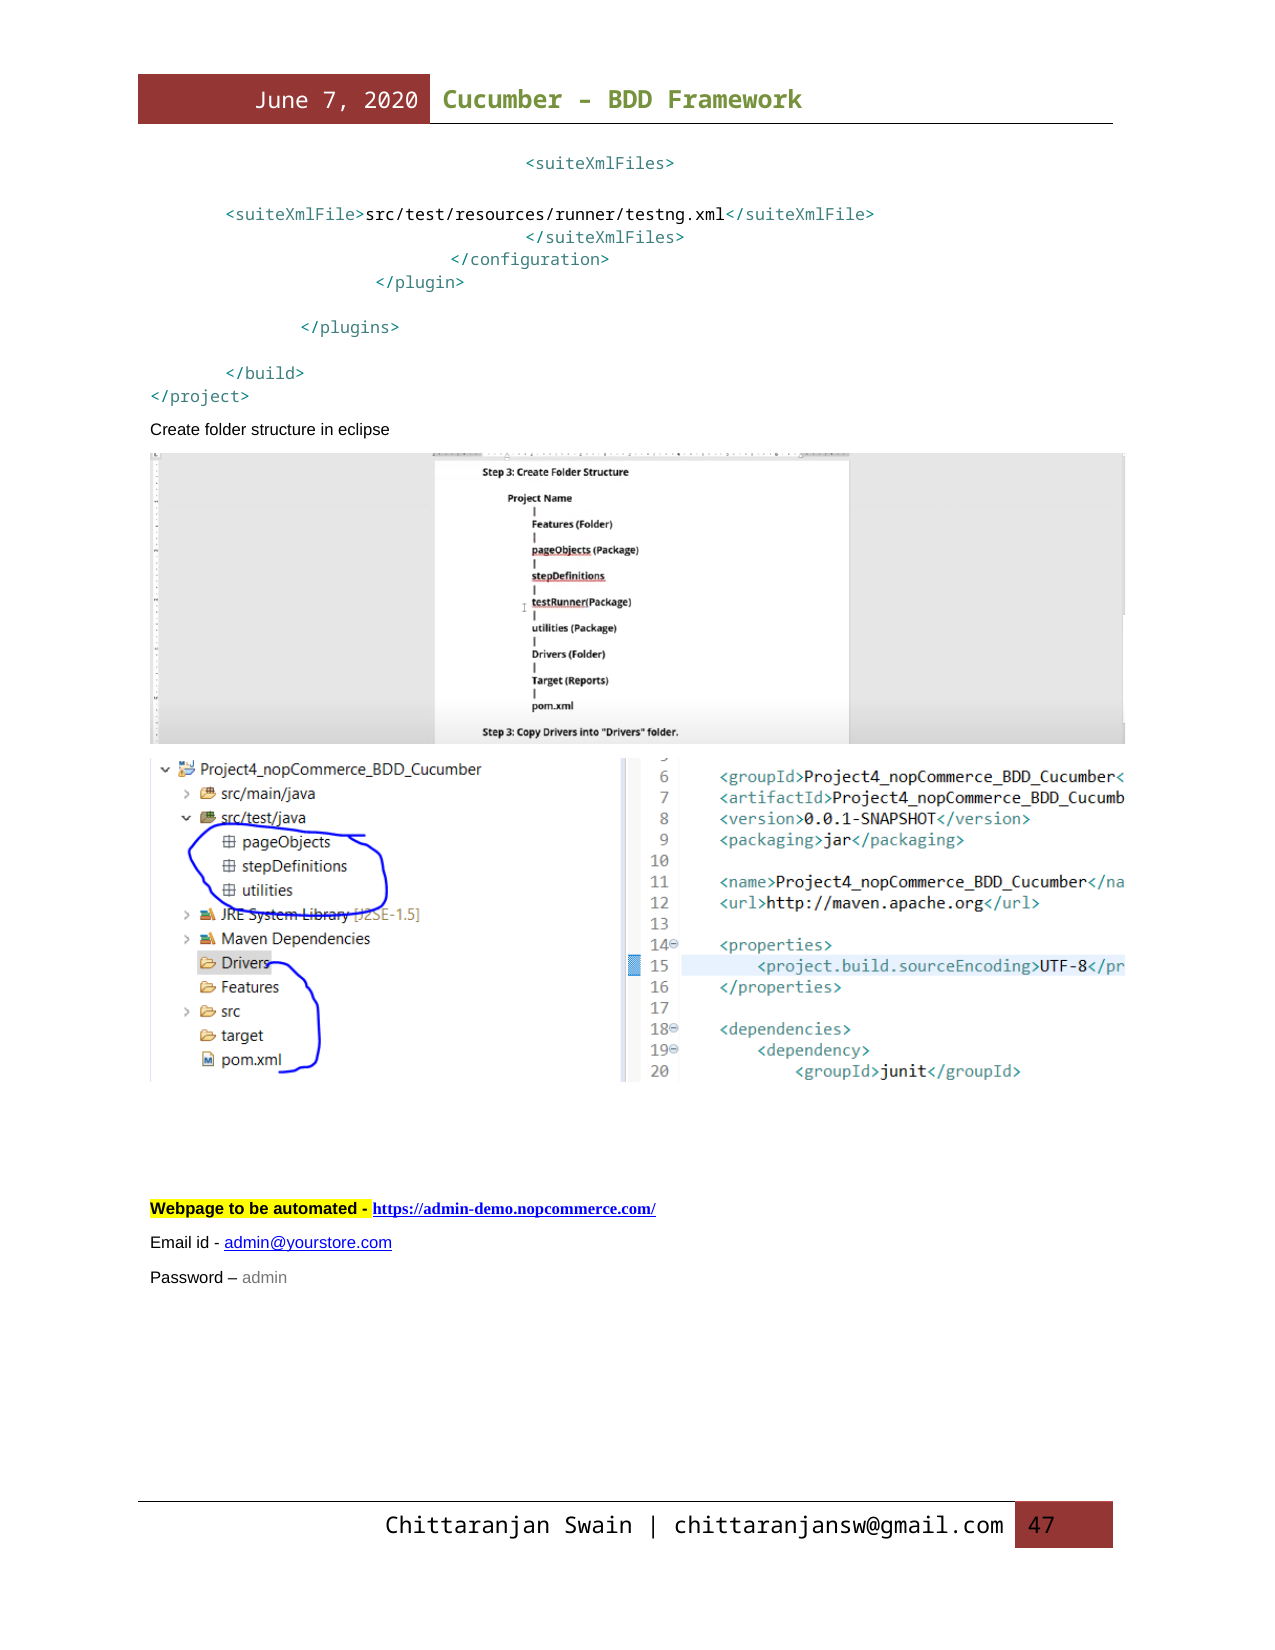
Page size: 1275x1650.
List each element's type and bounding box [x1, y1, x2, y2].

picture [150, 453, 1125, 744]
picture [150, 758, 1125, 1082]
